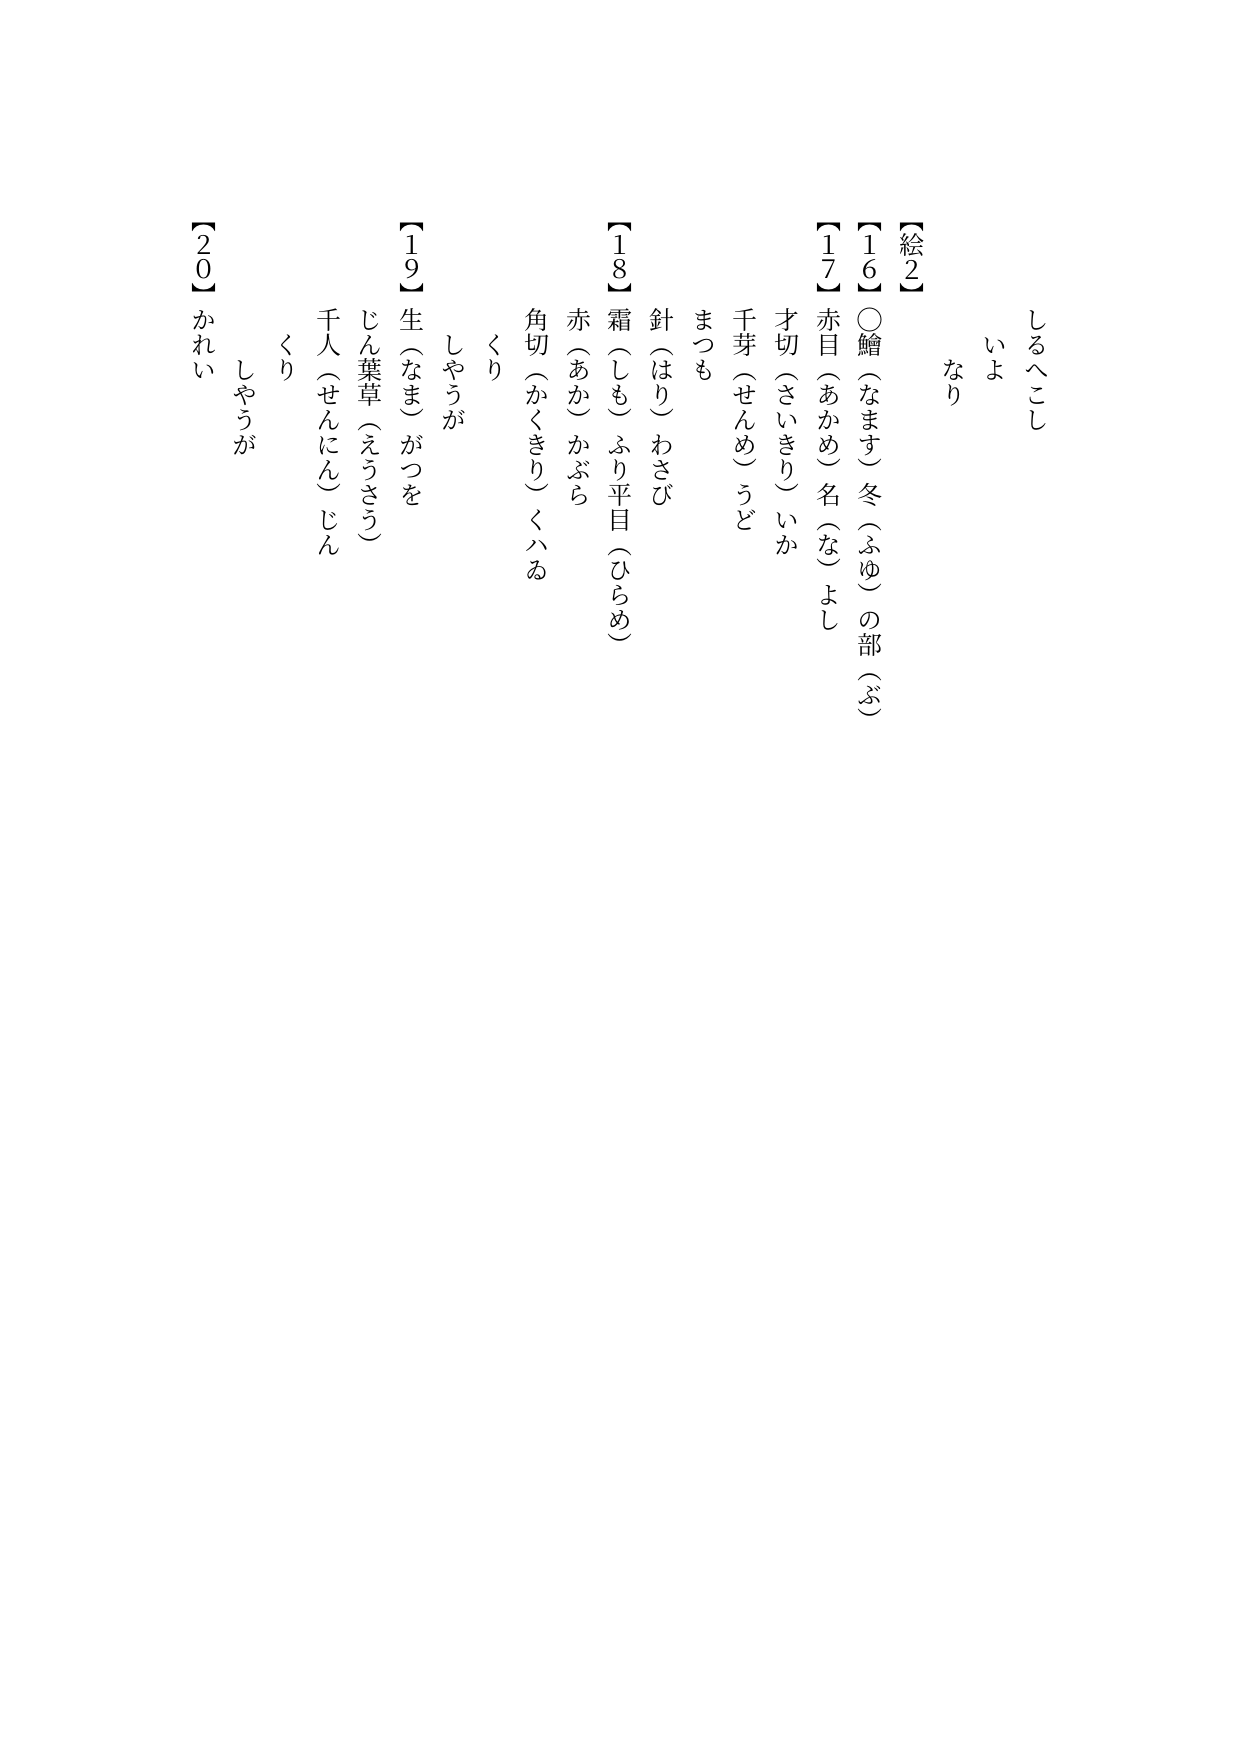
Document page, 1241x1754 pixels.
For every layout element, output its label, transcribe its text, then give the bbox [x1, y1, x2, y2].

text 針（はり）わさび [641, 207, 683, 1577]
text いよ [974, 207, 1016, 1577]
text 赤（あか）かぶら [558, 207, 599, 1577]
text しるへこし [1016, 207, 1058, 1577]
text 角切（かくきり）くハゐ [516, 207, 558, 1577]
text 【１７】赤目（あかめ）名（な）よし [808, 207, 849, 1577]
text まつも [683, 207, 724, 1577]
text 千芽（せんめ）うど [724, 207, 766, 1577]
text 【１６】◯鱠（なます）冬（ふゆ）の部（ぶ） [849, 207, 891, 1577]
text しやうが [433, 207, 474, 1577]
text なり [933, 207, 974, 1577]
text 千人（せんにん）じん [308, 207, 349, 1577]
text 【１８】霜（しも）ふり平目（ひらめ） [599, 207, 641, 1577]
text 【２０】かれい [183, 207, 224, 1577]
text しやうが [224, 207, 266, 1577]
text くり [266, 207, 308, 1577]
text 【絵２】 [891, 207, 933, 1577]
text じん葉草（えうさう） [349, 207, 391, 1577]
text くり [474, 207, 516, 1577]
text 才切（さいきり）いか [766, 207, 808, 1577]
text 【１９】生（なま）がつを [391, 207, 433, 1577]
